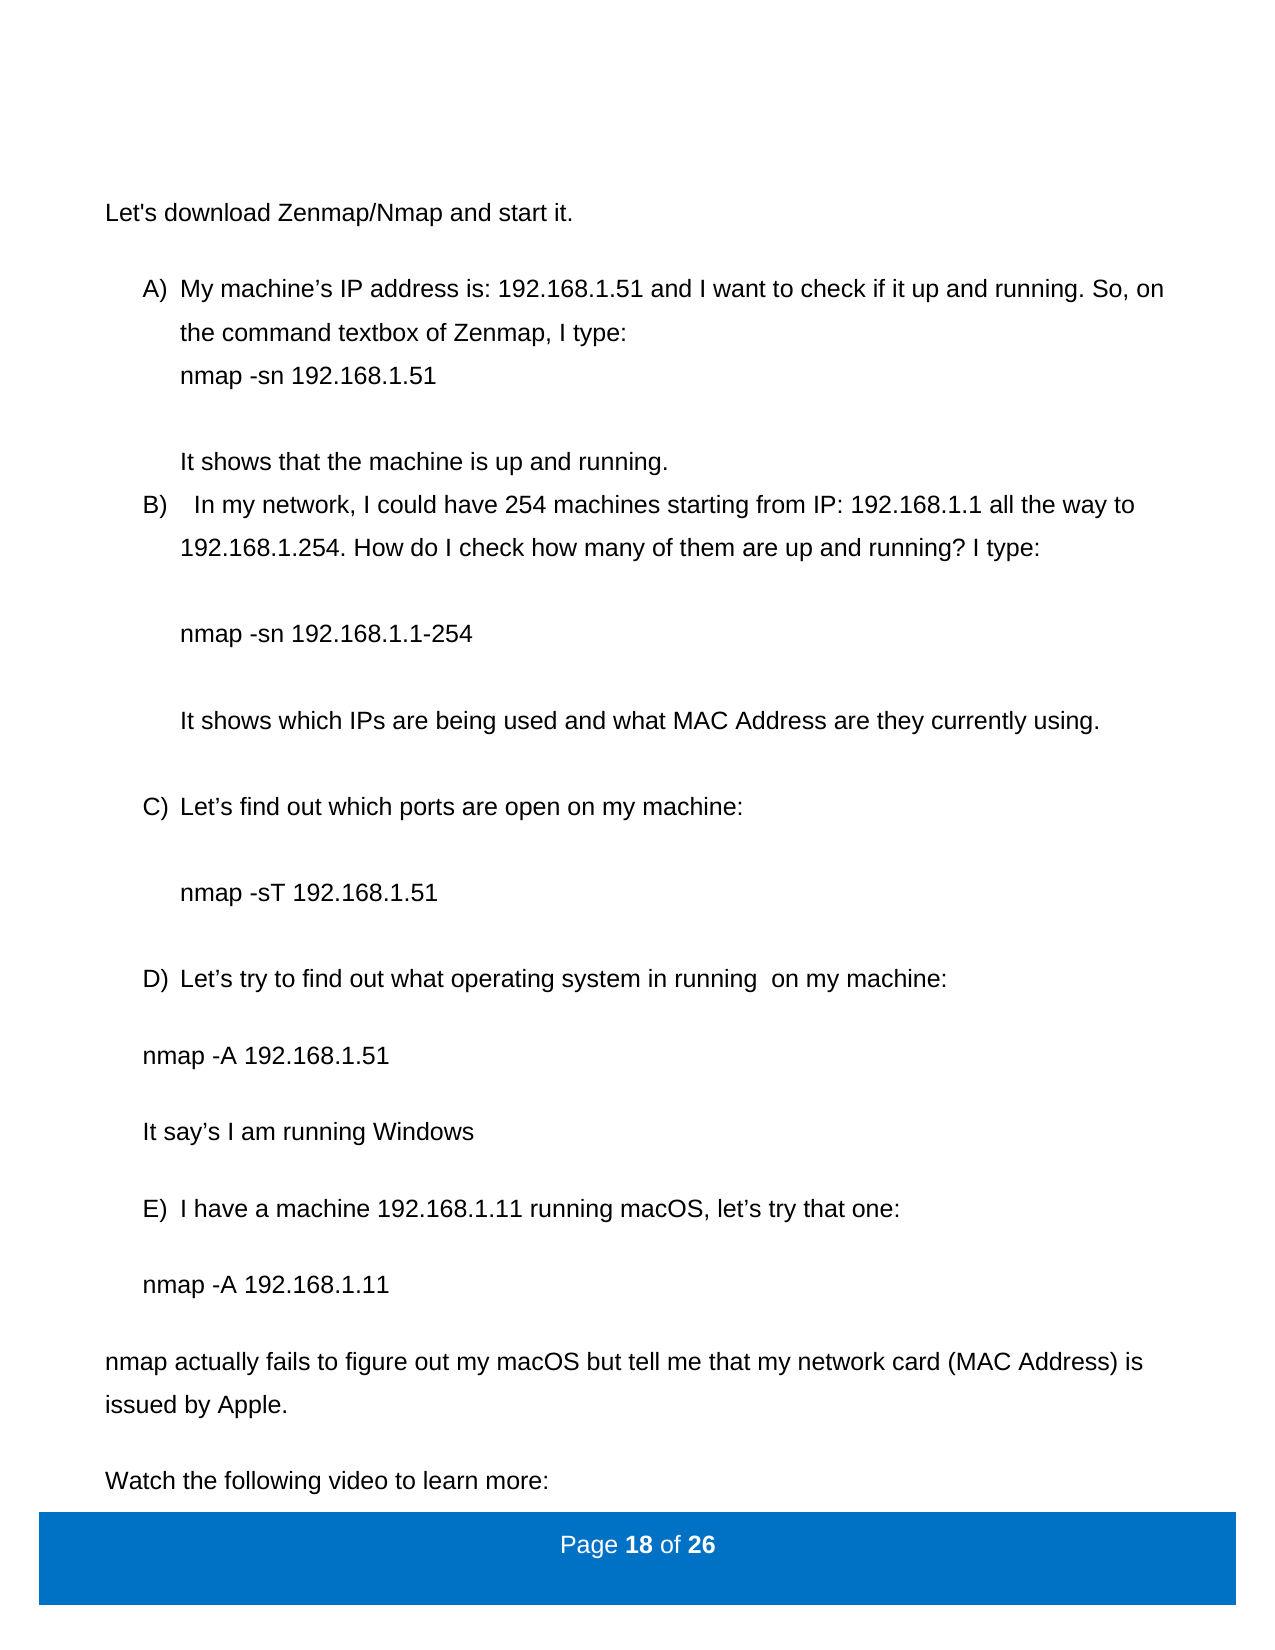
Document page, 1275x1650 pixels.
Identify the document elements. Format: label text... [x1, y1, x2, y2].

list My machine’s IP address is: 192.168.1.51 and I want to check if it up and running. So, on the command textbox of Zenmap, I type: [142, 274, 1170, 346]
text Let's download Zenmap/Nmap and start it. [105, 198, 1170, 227]
list Let’s try to find out what operating system in running on my machine: [142, 964, 1170, 993]
text nmap -A 192.168.1.11 [142, 1270, 1170, 1299]
list nmap -sn 192.168.1.51 [180, 361, 1170, 389]
text Watch the following video to learn more: [105, 1466, 1170, 1495]
text It say’s I am running Windows [105, 1117, 1170, 1146]
list Let’s find out which ports are open on my machine: [142, 792, 1170, 821]
list I have a machine 192.168.1.11 running macOS, let’s try that one: [142, 1194, 1170, 1223]
list It shows that the machine is up and running. [180, 447, 1170, 476]
list In my network, I could have 254 machines starting from IP: 192.168.1.1 all the way to 192.168.1.254. How do I check how many of them are up and running? I type: [142, 490, 1170, 562]
text nmap -A 192.168.1.51 [105, 1041, 1170, 1070]
list nmap -sT 192.168.1.51 [180, 878, 1170, 907]
list nmap -sn 192.168.1.1-254 [180, 619, 1170, 648]
text nmap actually fails to figure out my macOS but tell me that my network card (MAC Address) is issued by Apple. [105, 1347, 1170, 1419]
list It shows which IPs are being used and what MAC Address are they currently using. [180, 706, 1170, 734]
